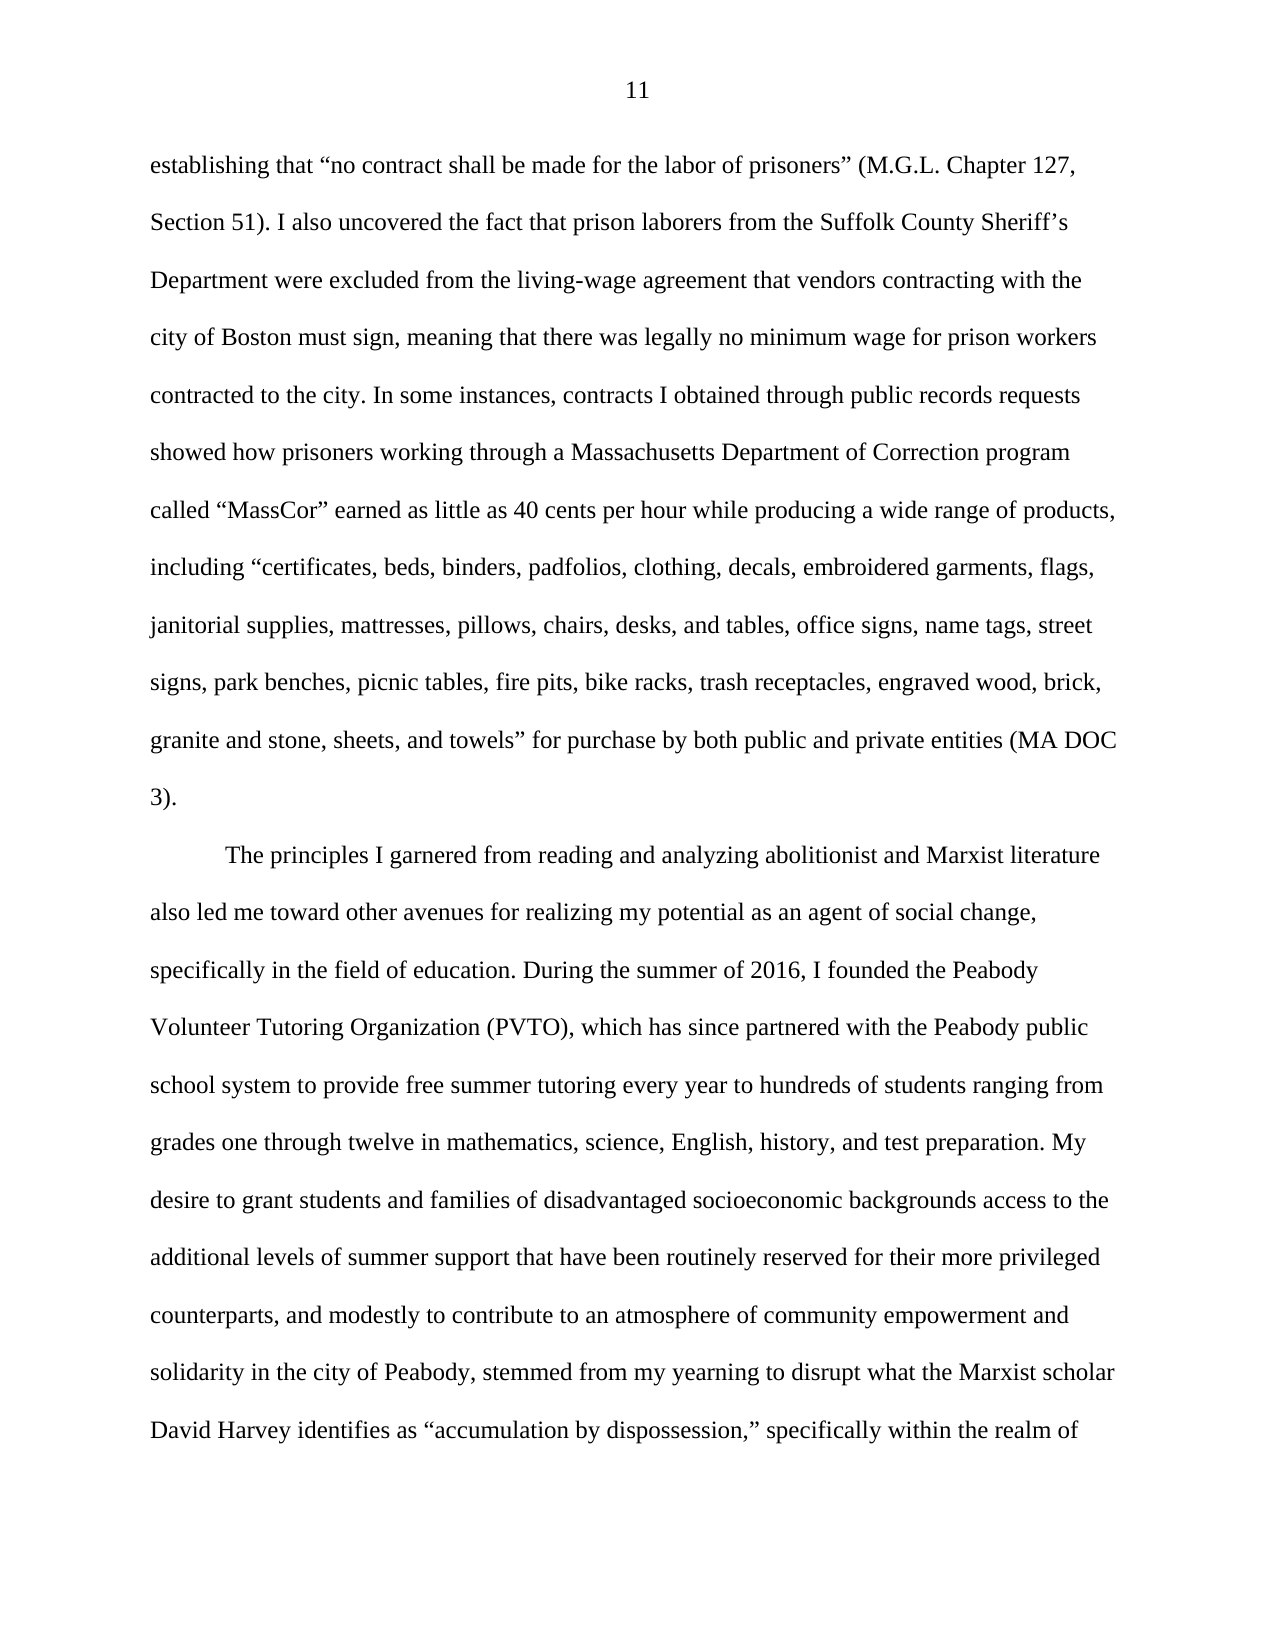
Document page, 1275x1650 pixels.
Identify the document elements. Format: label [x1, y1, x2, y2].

text [150, 840, 1125, 1444]
text [150, 150, 1125, 811]
